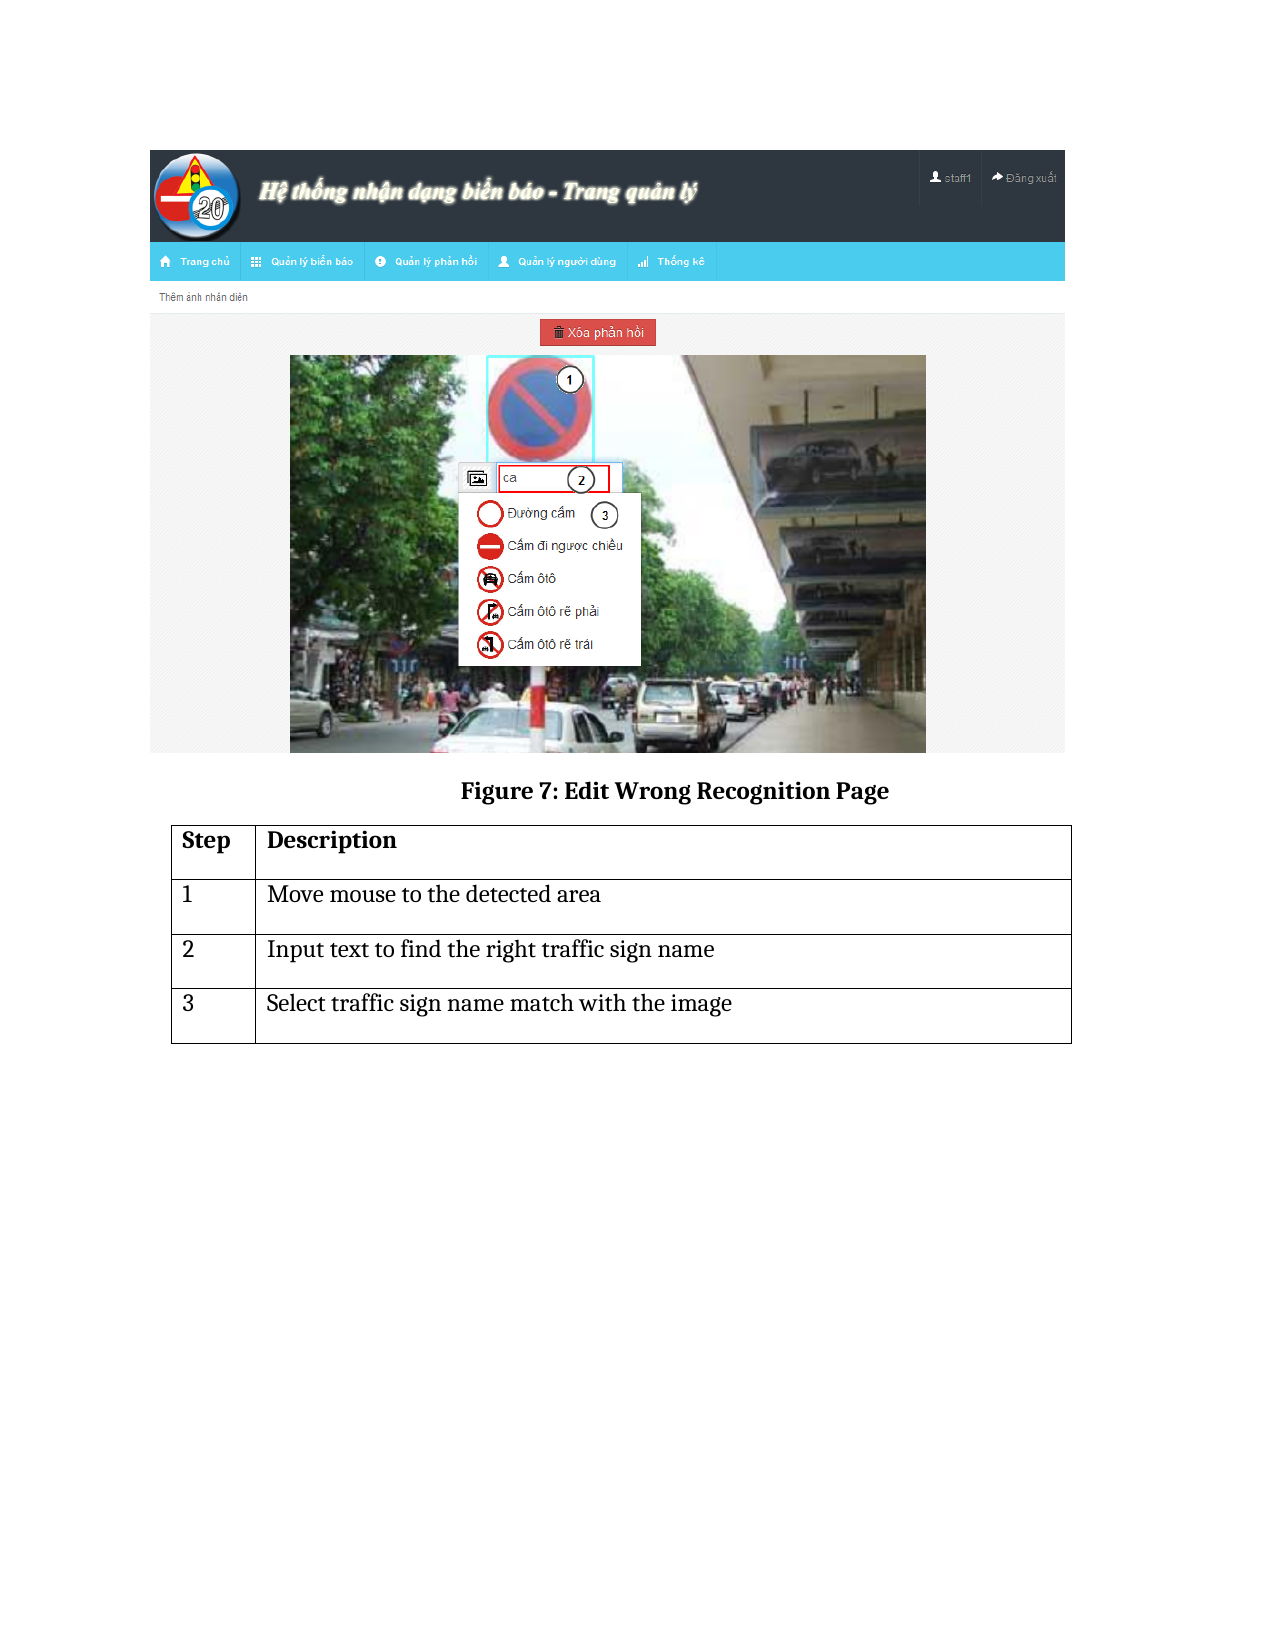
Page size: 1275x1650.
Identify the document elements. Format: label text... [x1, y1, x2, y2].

table_header Description [256, 826, 1071, 879]
table_cell 2 [172, 935, 255, 988]
picture [150, 150, 1065, 753]
table_cell Select traffic sign name match with the image [256, 989, 1071, 1043]
table_cell Input text to find the right traffic sign name [256, 935, 1071, 988]
table_cell 1 [172, 880, 255, 934]
table_header Step [172, 826, 255, 879]
table_cell 3 [172, 989, 255, 1043]
table_cell Move mouse to the detected area [256, 880, 1071, 934]
